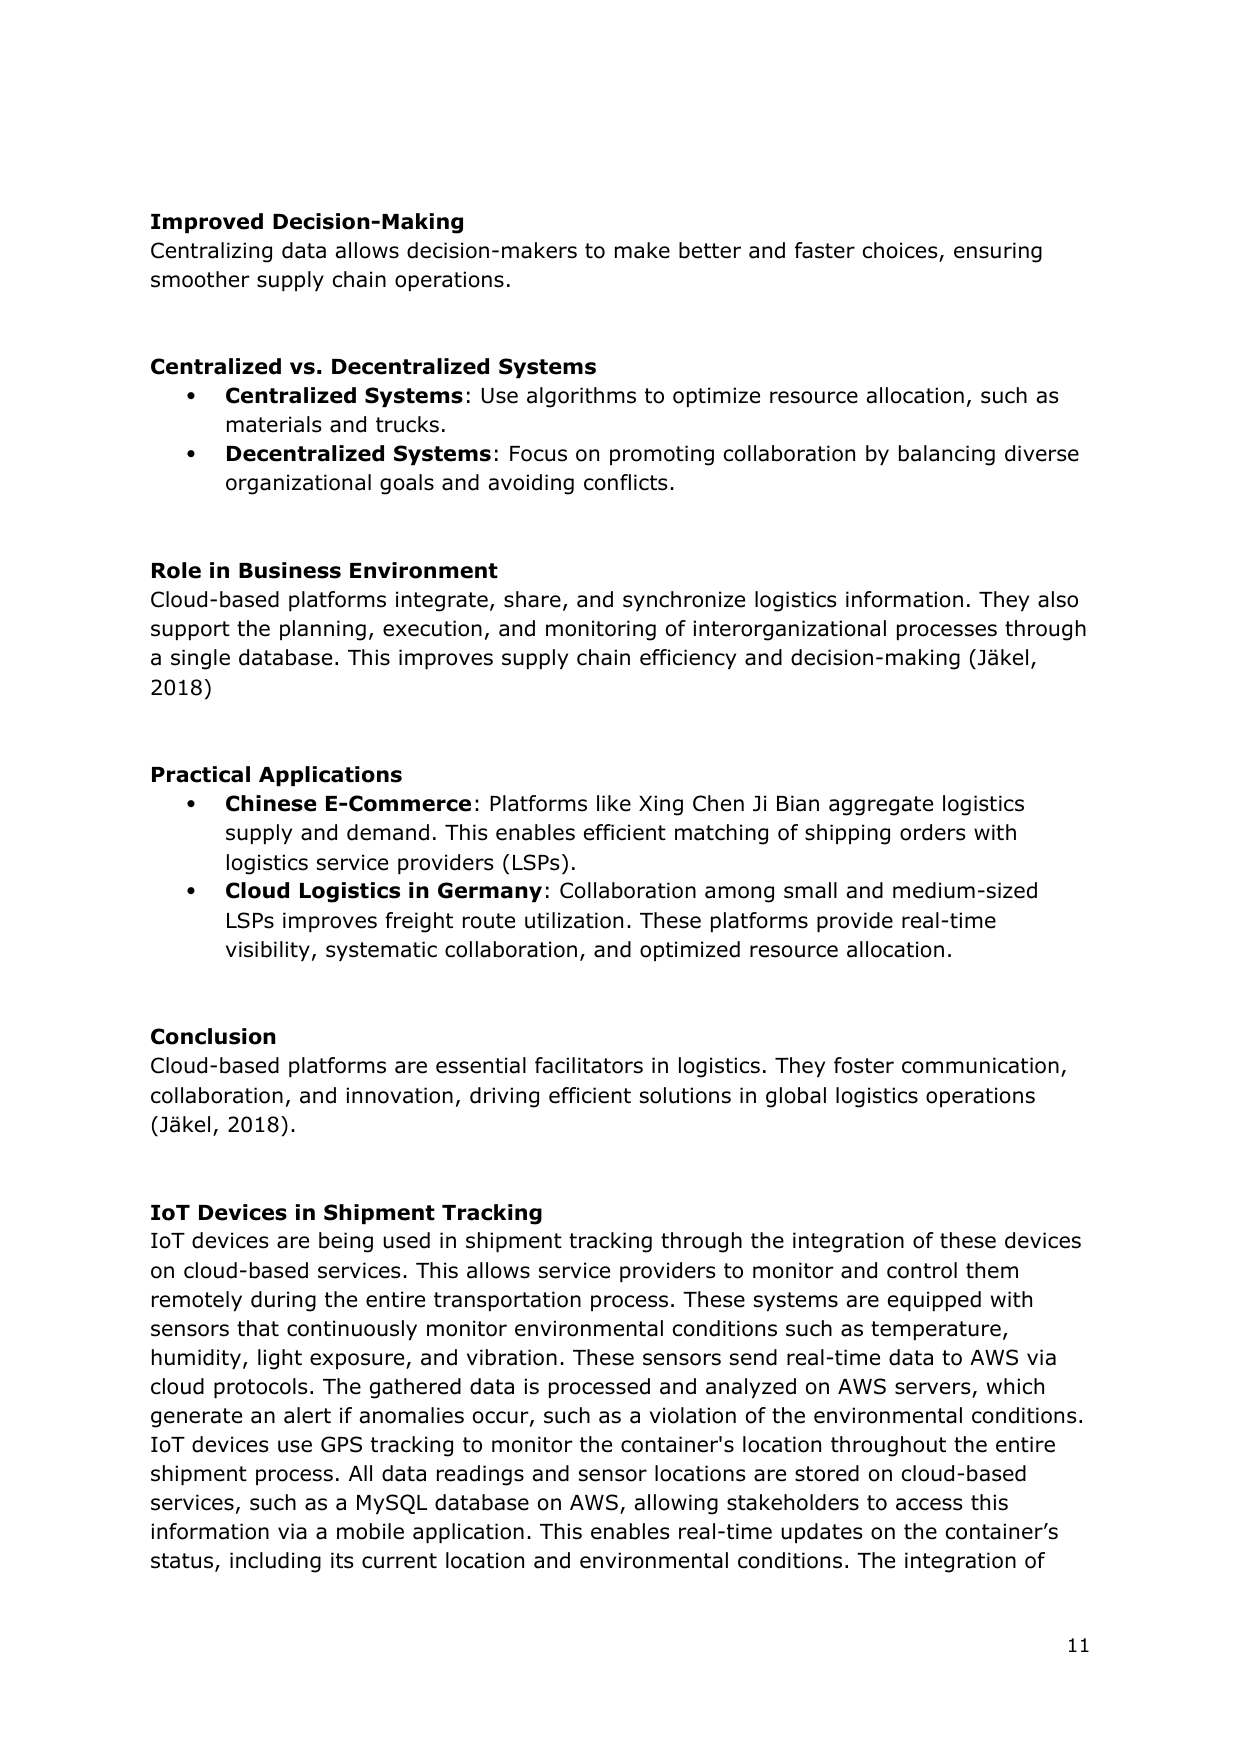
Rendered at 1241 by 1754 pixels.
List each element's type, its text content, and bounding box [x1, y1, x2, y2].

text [150, 1431, 1090, 1573]
text Cloud-based platforms integrate, share, and synchronize logistics information. They also support the planning, execution, and monitoring of interorganizational processes through a single database. This improves supply chain efficiency and decision-making (Jäkel, 2018) [150, 586, 1090, 700]
text IoT Devices in Shipment Tracking [150, 1199, 1090, 1224]
list Cloud Logistics in Germany: Collaboration among small and medium-sized LSPs improves freight route utilization. These platforms provide real-time visibility, systematic collaboration, and optimized resource allocation. [187, 878, 1090, 962]
text Role in Business Environment [150, 557, 1090, 582]
text Practical Applications [150, 762, 1090, 787]
list Chinese E-Commerce: Platforms like Xing Chen Ji Bian aggregate logistics supply and demand. This enables efficient matching of shipping orders with logistics service providers (LSPs). [187, 791, 1090, 874]
list Centralized Systems: Use algorithms to optimize resource allocation, such as materials and trucks. [187, 382, 1090, 437]
text IoT devices are being used in shipment tracking through the integration of these devices on cloud-based services. This allows service providers to monitor and control them remotely during the entire transportation process. These systems are equipped with sensors that continuously monitor environmental conditions such as temperature, humidity, light exposure, and vibration. These sensors send real-time data to AWS via cloud protocols. The gathered data is processed and analyzed on AWS servers, which generate an alert if anomalies occur, such as a violation of the environmental conditions. [150, 1228, 1090, 1428]
text Cloud-based platforms are essential facilitators in logistics. They foster communication, collaboration, and innovation, driving efficient solutions in global logistics operations (Jäkel, 2018). [150, 1052, 1090, 1137]
text Improved Decision-Making [150, 208, 1090, 233]
list Decentralized Systems: Focus on promoting collaboration by balancing diverse organizational goals and avoiding conflicts. [187, 441, 1090, 495]
text Centralized vs. Decentralized Systems [150, 353, 1090, 379]
text Centralizing data allows decision-makers to make better and faster choices, ensuring smoother supply chain operations. [150, 237, 1090, 292]
text Conclusion [150, 1023, 1090, 1049]
